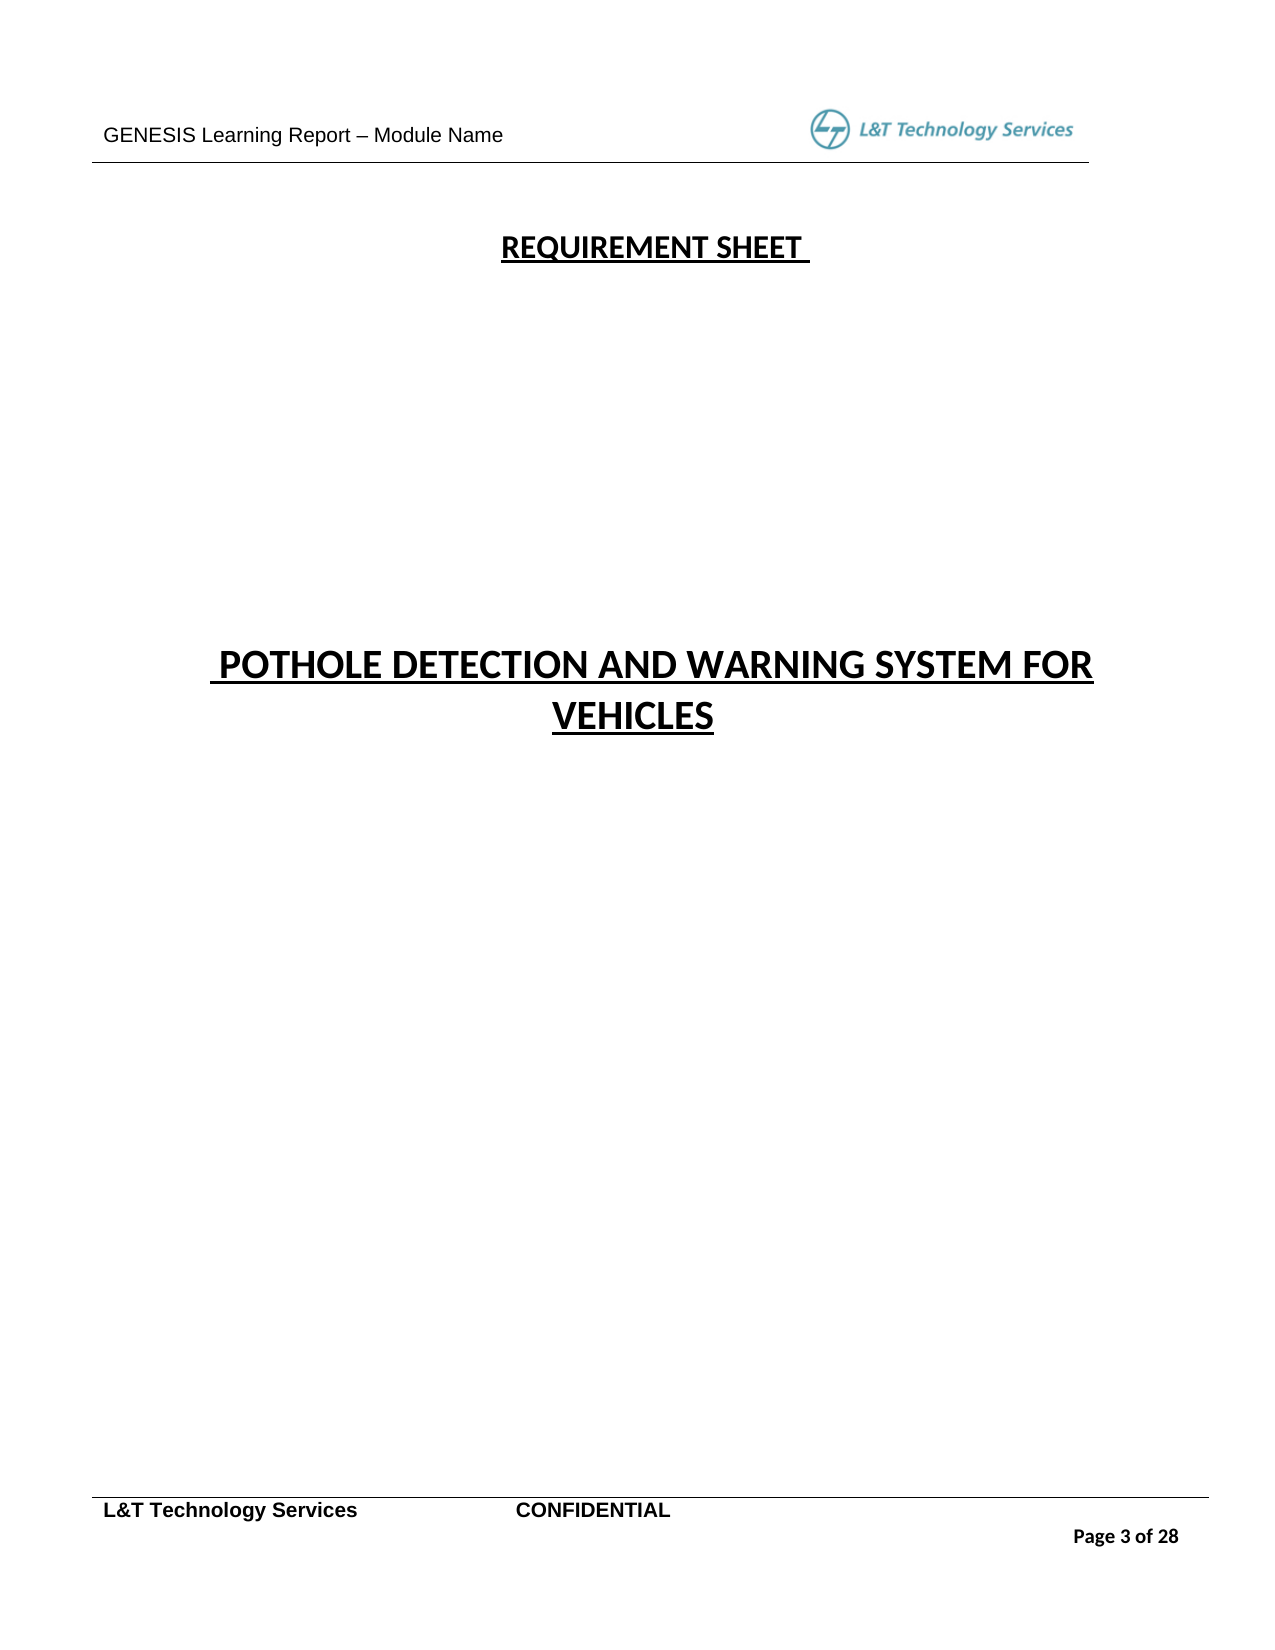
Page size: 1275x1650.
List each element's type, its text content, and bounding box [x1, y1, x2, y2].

text POTHOLE DETECTION AND WARNING SYSTEM FOR VEHICLES [103, 638, 1162, 739]
text REQUIREMENT SHEET [103, 226, 1162, 266]
